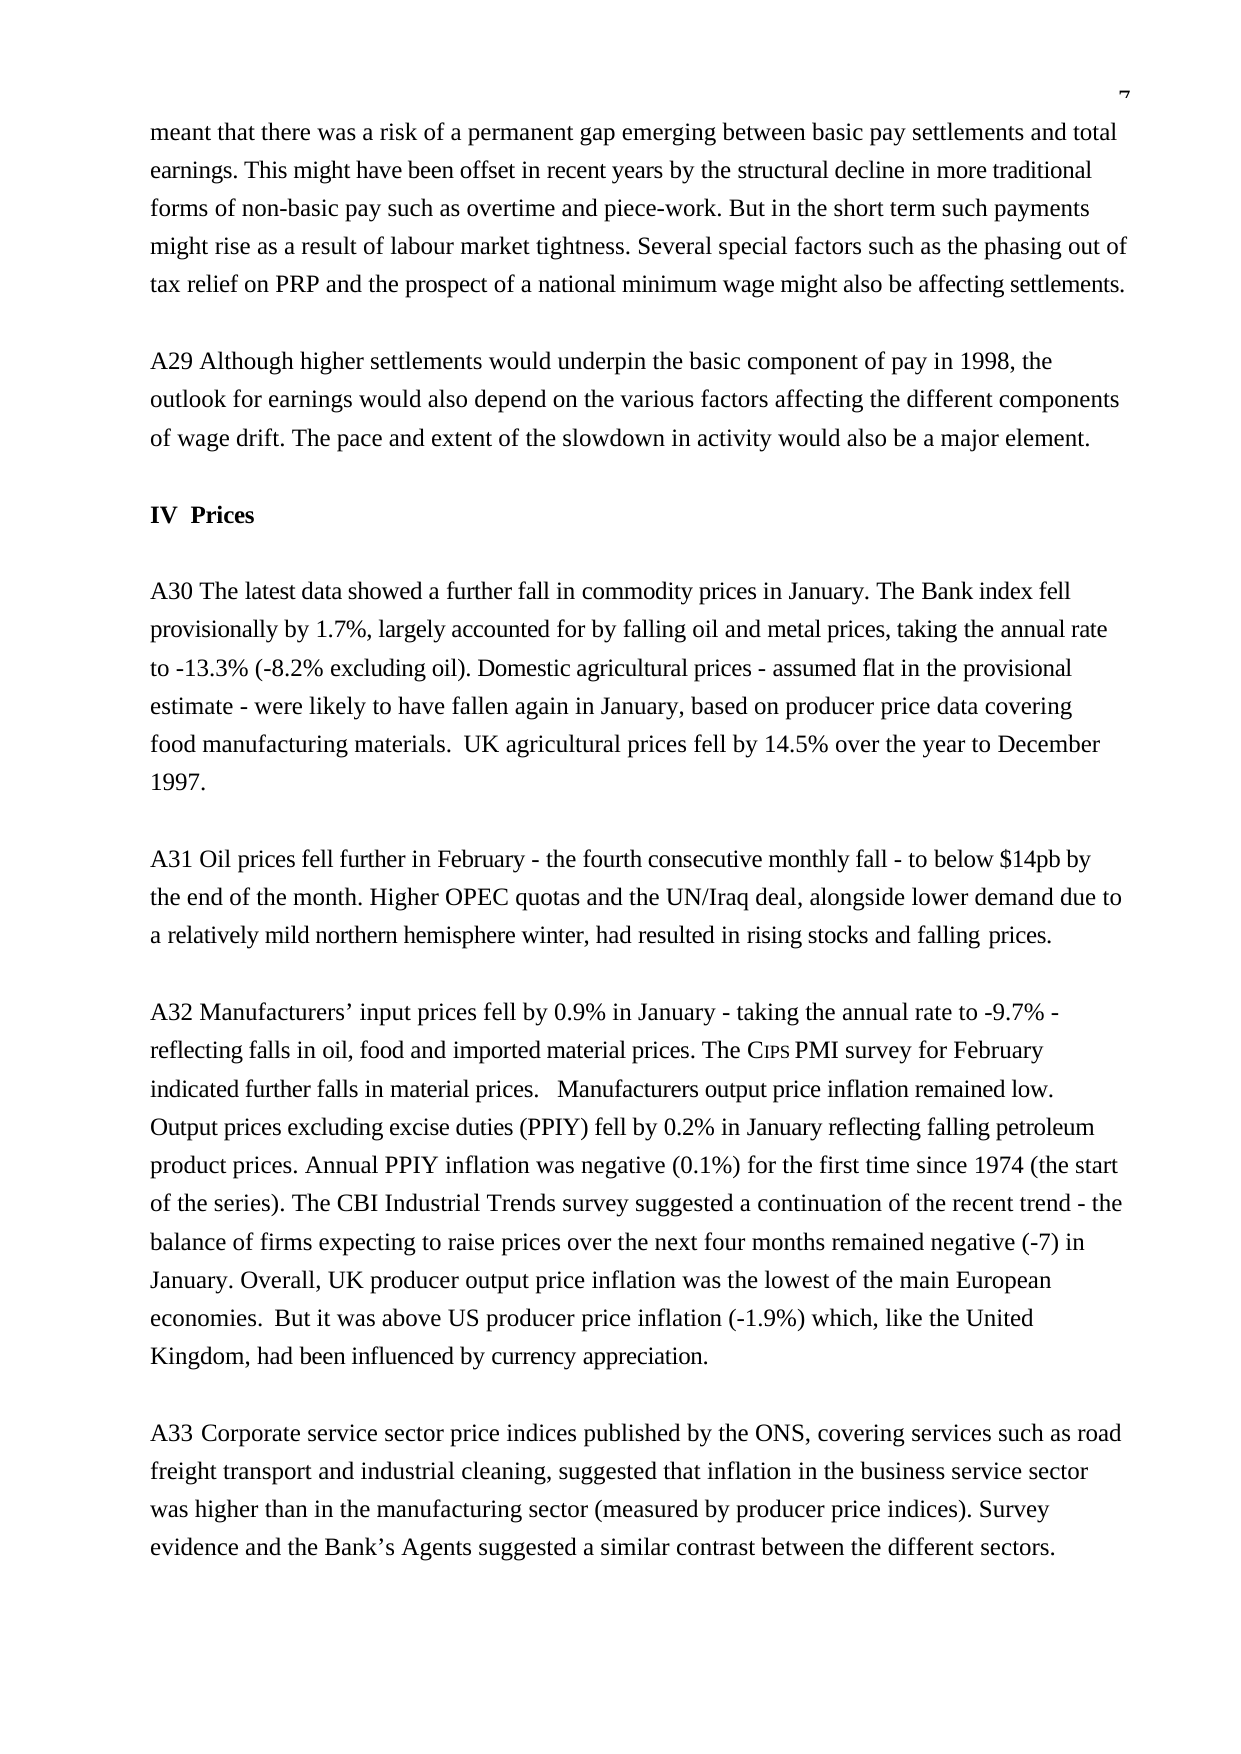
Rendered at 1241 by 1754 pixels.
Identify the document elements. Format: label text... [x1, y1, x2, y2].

text A30 The latest data showed a further fall in commodity prices in January. The Bank index fell provisionally by 1.7%, largely accounted for by falling oil and metal prices, taking the annual rate to -13.3% (-8.2% excluding oil). Domestic agricultural prices - assumed flat in the provisional estimate - were likely to have fallen again in January, based on producer price data covering food manufacturing materials. UK agricultural prices fell by 14.5% over the year to December 1997. [150, 576, 1117, 796]
text A31 Oil prices fell further in February - the fourth consecutive monthly fall - to below $14pb by the end of the month. Higher OPEC quotas and the UN/Iraq deal, alongside lower demand due to a relatively mild northern hemisphere winter, had resulted in rising stocks and falling prices. [150, 844, 1122, 949]
text A29 Although higher settlements would underpin the basic component of pay in 1998, the outlook for earnings would also depend on the various factors affecting the different components of wage drift. The pace and extent of the slowdown in activity would also be a major element. [150, 346, 1123, 451]
text meant that there was a risk of a permanent gap emerging between basic pay settlements and total earnings. This might have been offset in recent years by the structural decline in more traditional forms of non-basic pay such as overtime and piece-work. But in the short term such payments might rise as a result of labour market tightness. Several special factors such as the phasing out of tax relief on PRP and the prospect of a national minimum wage might also be affecting settlements. [150, 117, 1146, 298]
subtitle Prices [150, 500, 1159, 528]
text A32 Manufacturers’ input prices fell by 0.9% in January - taking the annual rate to -9.7% - reflecting falls in oil, food and imported material prices. The CIPS PMI survey for February indicated further falls in material prices. Manufacturers output price inflation remained low. Output prices excluding excise duties (PPIY) fell by 0.2% in January reflecting falling petroleum product prices. Annual PPIY inflation was negative (0.1%) for the first time since 1974 (the start of the series). The CBI Industrial Trends survey suggested a continuation of the recent trend - the balance of firms expecting to raise prices over the next four months remained negative (-7) in January. Overall, UK producer output price inflation was the lowest of the main European economies. But it was above US producer price inflation (-1.9%) which, like the United Kingdom, had been influenced by currency appreciation. [150, 997, 1134, 1370]
text A33 Corporate service sector price indices published by the ONS, covering services such as road freight transport and industrial cleaning, suggested that inflation in the business service sector was higher than in the manufacturing sector (measured by producer price indices). Survey evidence and the Bank’s Agents suggested a similar contrast between the different sectors. [150, 1418, 1127, 1561]
